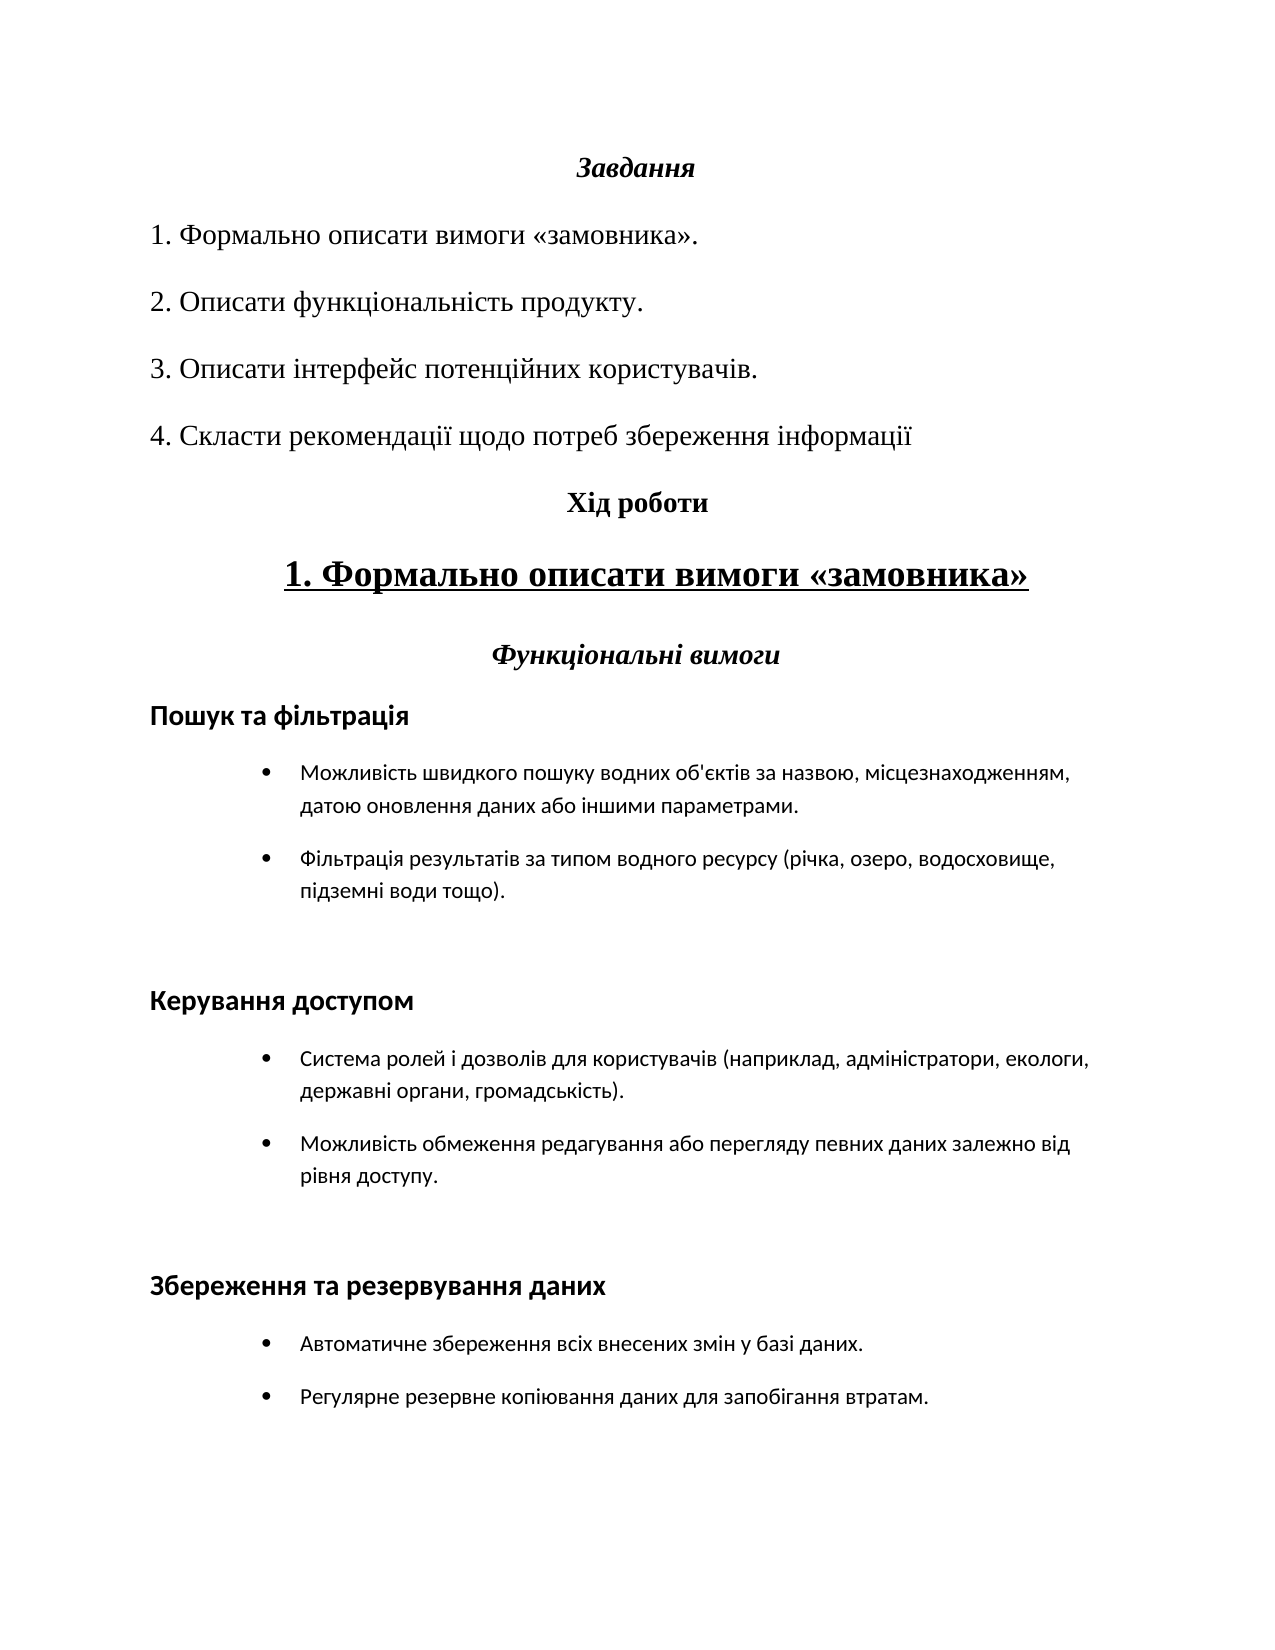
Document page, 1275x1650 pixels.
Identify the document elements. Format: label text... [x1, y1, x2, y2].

text 3. Описати інтерфейс потенційних користувачів. [150, 351, 1125, 384]
list Система ролей і дозволів для користувачів (наприклад, адміністратори, екологи, державні органи, громадськість). [262, 1044, 1125, 1104]
text 2. Описати функціональність продукту. [150, 284, 1125, 317]
list Автоматичне збереження всіх внесених змін у базі даних. [262, 1329, 1125, 1357]
list Можливість обмеження редагування або перегляду певних даних залежно від рівня доступу. [262, 1129, 1125, 1189]
text Збереження та резервування даних [150, 1267, 1125, 1303]
text 4. Скласти рекомендації щодо потреб збереження інформації [150, 418, 1125, 451]
text Функціональні вимоги [150, 637, 1125, 671]
text Хід роботи [150, 485, 1125, 518]
text Керування доступом [150, 982, 1125, 1018]
text Пошук та фільтрація [150, 697, 1125, 732]
text 1. Формально описати вимоги «замовника». [150, 217, 1125, 251]
list Можливість швидкого пошуку водних об'єктів за назвою, місцезнаходженням, датою оновлення даних або іншими параметрами. [262, 758, 1125, 819]
text Завдання [150, 150, 1125, 183]
list Регулярне резервне копіювання даних для запобігання втратам. [262, 1382, 1125, 1410]
list Фільтрація результатів за типом водного ресурсу (річка, озеро, водосховище, підземні води тощо). [262, 844, 1125, 904]
list Формально описати вимоги «замовника» [187, 552, 1125, 595]
